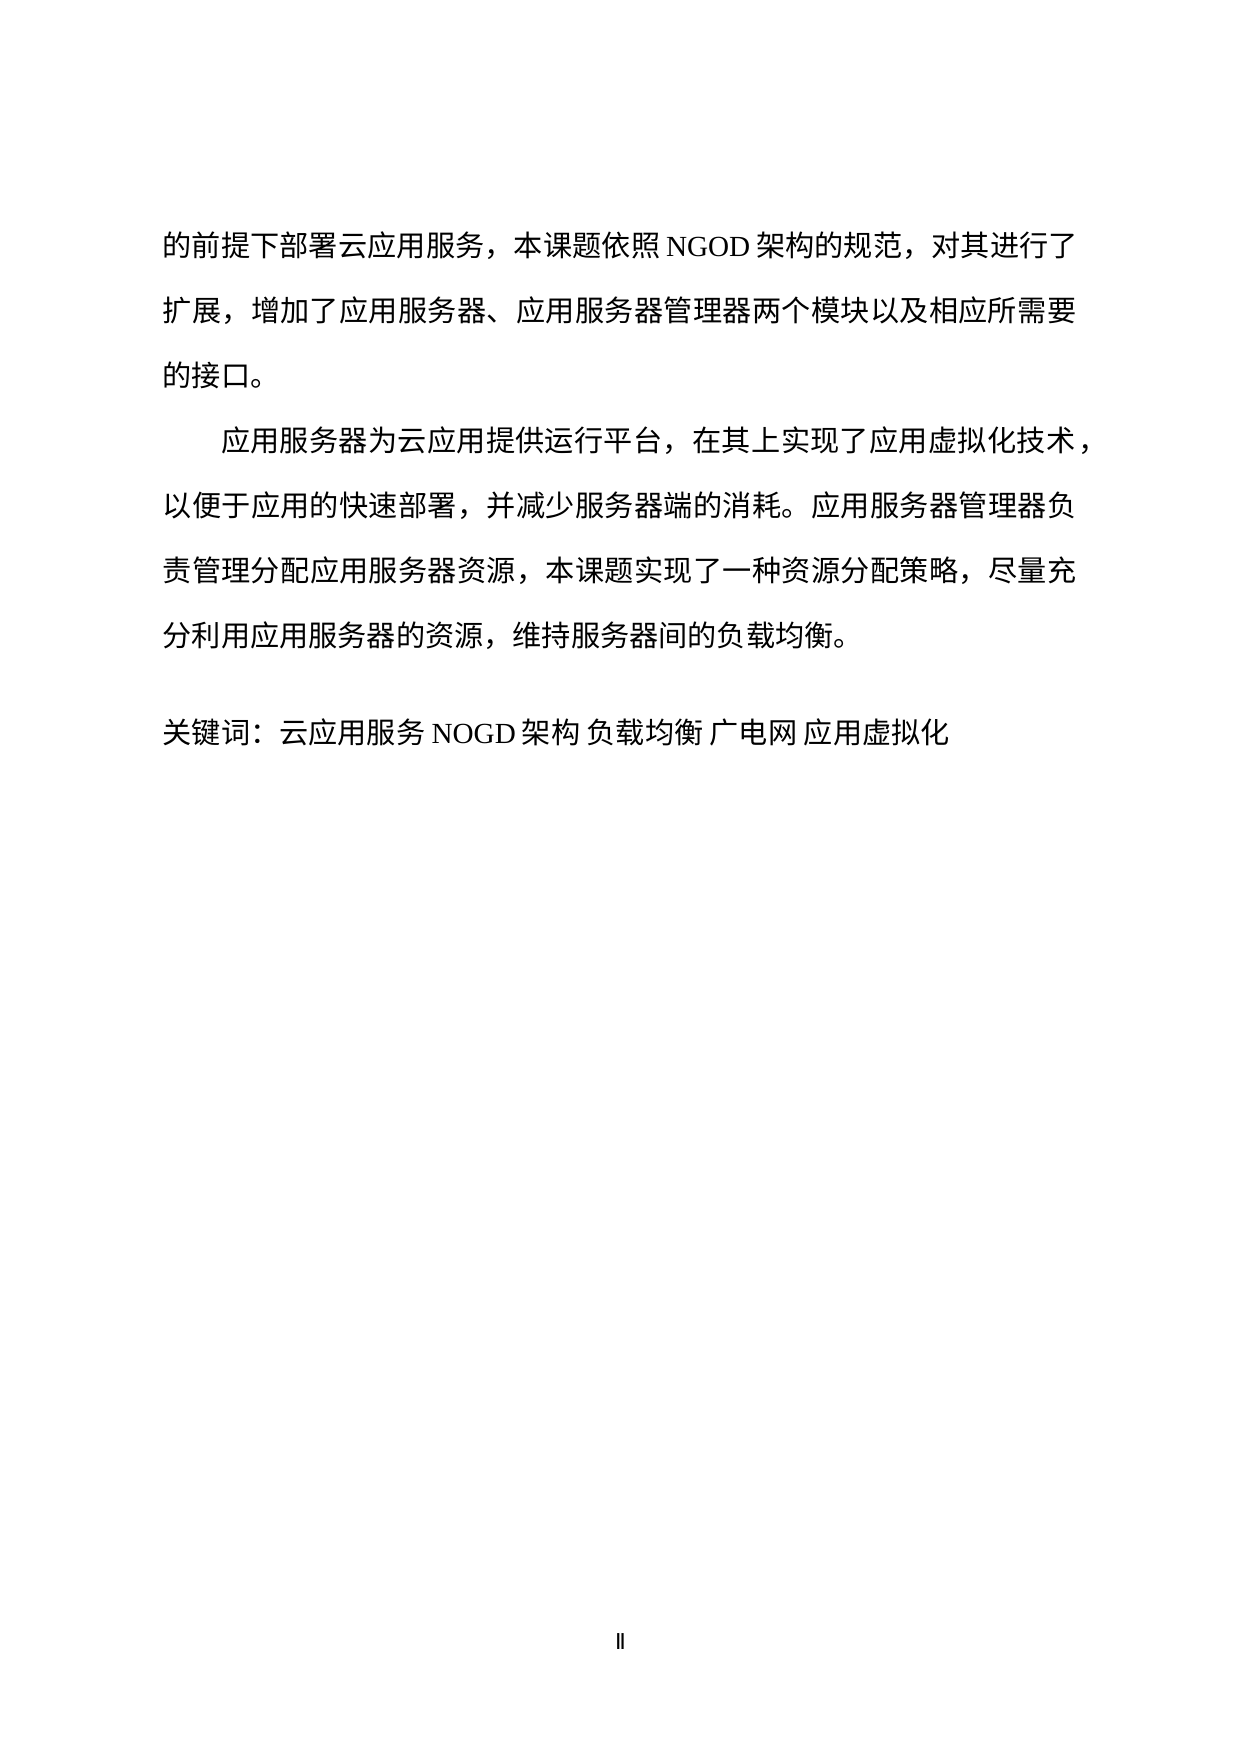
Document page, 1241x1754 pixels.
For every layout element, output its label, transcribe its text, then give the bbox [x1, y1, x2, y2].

text 关键词：云应用服务 NOGD架构 负载均衡 广电网 应用虚拟化 [162, 698, 1078, 763]
text 应用服务器为云应用提供运行平台，在其上实现了应用虚拟化技术，以便于应用的快速部署，并减少服务器端的消耗。应用服务器管理器负责管理分配应用服务器资源，本课题实现了一种资源分配策略，尽量充分利用应用服务器的资源，维持服务器间的负载均衡。 [162, 406, 1078, 666]
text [162, 211, 1078, 406]
